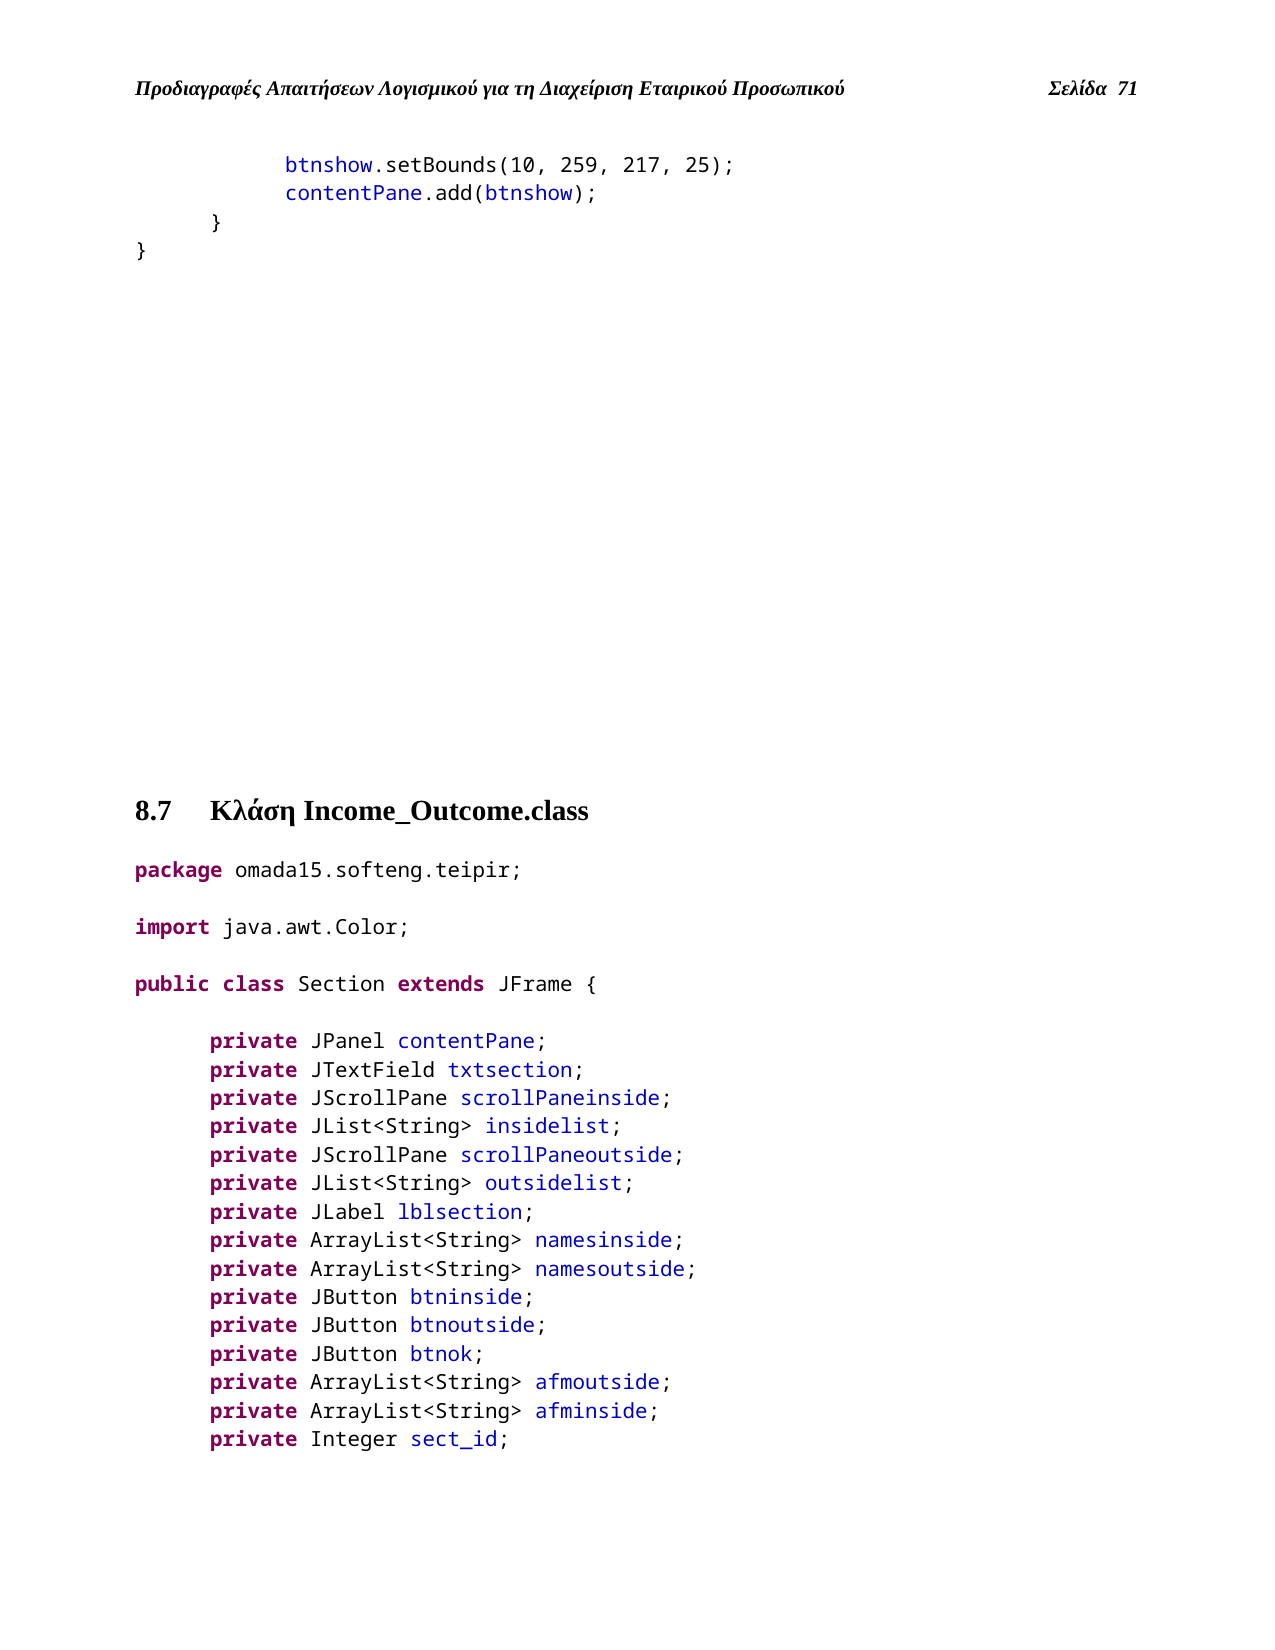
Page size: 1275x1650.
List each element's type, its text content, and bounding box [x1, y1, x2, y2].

text } [135, 207, 1137, 235]
text private JScrollPane scrollPaneoutside; [135, 1140, 1137, 1168]
text private ArrayList<String> afmoutside; [135, 1367, 1137, 1396]
text private ArrayList<String> namesinside; [135, 1225, 1137, 1254]
text private ArrayList<String> afminside; [135, 1396, 1137, 1424]
text } [135, 235, 1137, 264]
text private JTextField txtsection; [135, 1055, 1137, 1083]
text import java.awt.Color; [135, 912, 1137, 941]
text private JButton btnok; [135, 1339, 1137, 1367]
text package omada15.softeng.teipir; [135, 856, 1137, 884]
text contentPane.add(btnshow); [135, 178, 1137, 207]
text private JScrollPane scrollPaneinside; [135, 1083, 1137, 1112]
text private Integer sect_id; [135, 1424, 1137, 1453]
text private JList<String> insidelist; [135, 1112, 1137, 1140]
text private JButton btnoutside; [135, 1311, 1137, 1339]
text private JButton btninside; [135, 1282, 1137, 1311]
text btnshow.setBounds(10, 259, 217, 25); [135, 150, 1137, 178]
text private JLabel lblsection; [135, 1197, 1137, 1225]
text private JPanel contentPane; [135, 1026, 1137, 1055]
text public class Section extends JFrame { [135, 969, 1137, 998]
text private JList<String> outsidelist; [135, 1168, 1137, 1197]
subtitle Κλάση Income_Outcome.class [135, 793, 1137, 826]
text private ArrayList<String> namesoutside; [135, 1254, 1137, 1282]
